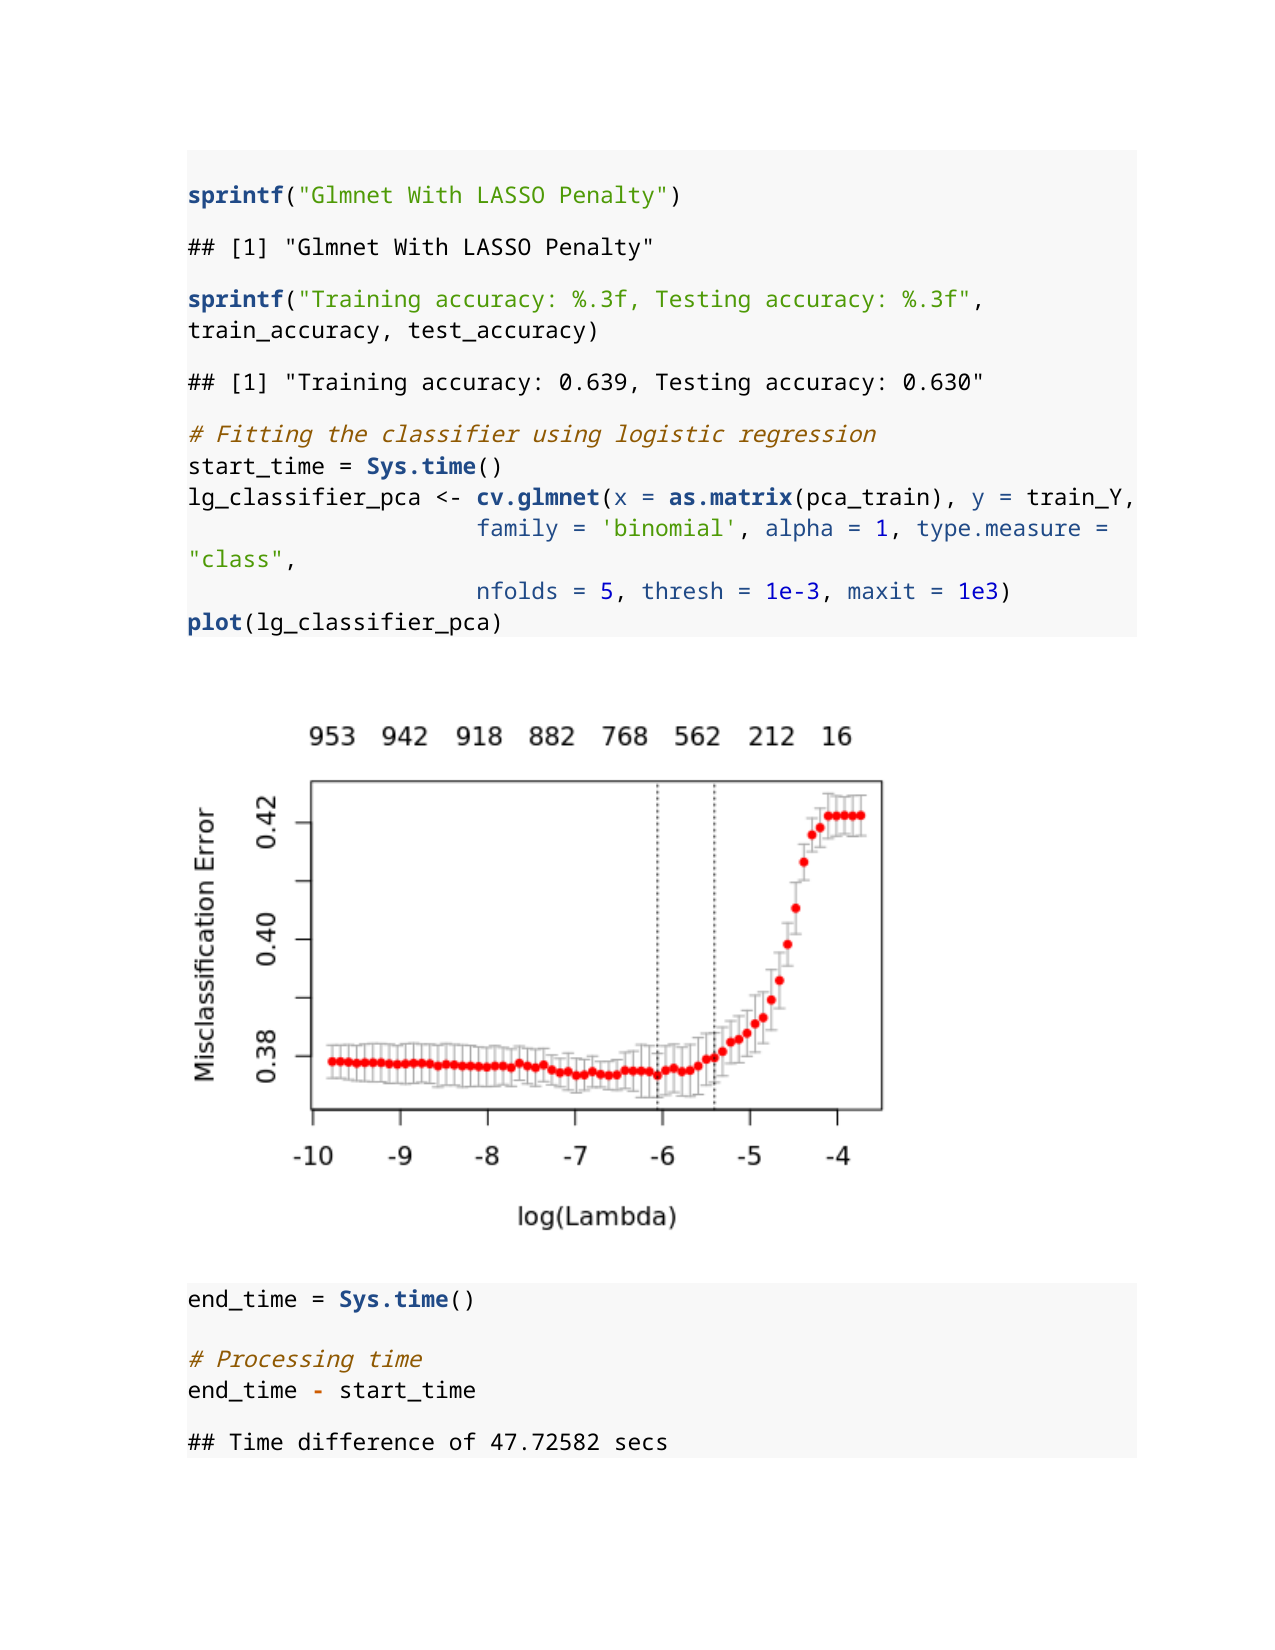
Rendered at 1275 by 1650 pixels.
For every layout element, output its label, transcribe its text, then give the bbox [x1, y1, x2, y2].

picture [187, 657, 946, 1265]
text end_time = Sys.time() # Processing time end_time - start_time [187, 1283, 1137, 1406]
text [187, 150, 1137, 210]
text # Fitting the classifier using logistic regression start_time = Sys.time() lg_classifier_pca <- cv.glmnet(x = as.matrix(pca_train), y = train_Y, family = 'binomial', alpha = 1, type.measure = "class", nfolds = 5, thresh = 1e-3, maxit = 1e3) plot(lg_classifier_pca) [187, 418, 1137, 637]
text sprintf("Training accuracy: %.3f, Testing accuracy: %.3f", train_accuracy, test_accuracy) [600, 283, 1137, 345]
text ## [1] "Glmnet With LASSO Penalty" [187, 231, 1137, 262]
text ## [1] "Training accuracy: 0.639, Testing accuracy: 0.630" [187, 366, 1137, 397]
text ## Time difference of 47.72582 secs [187, 1426, 1137, 1458]
